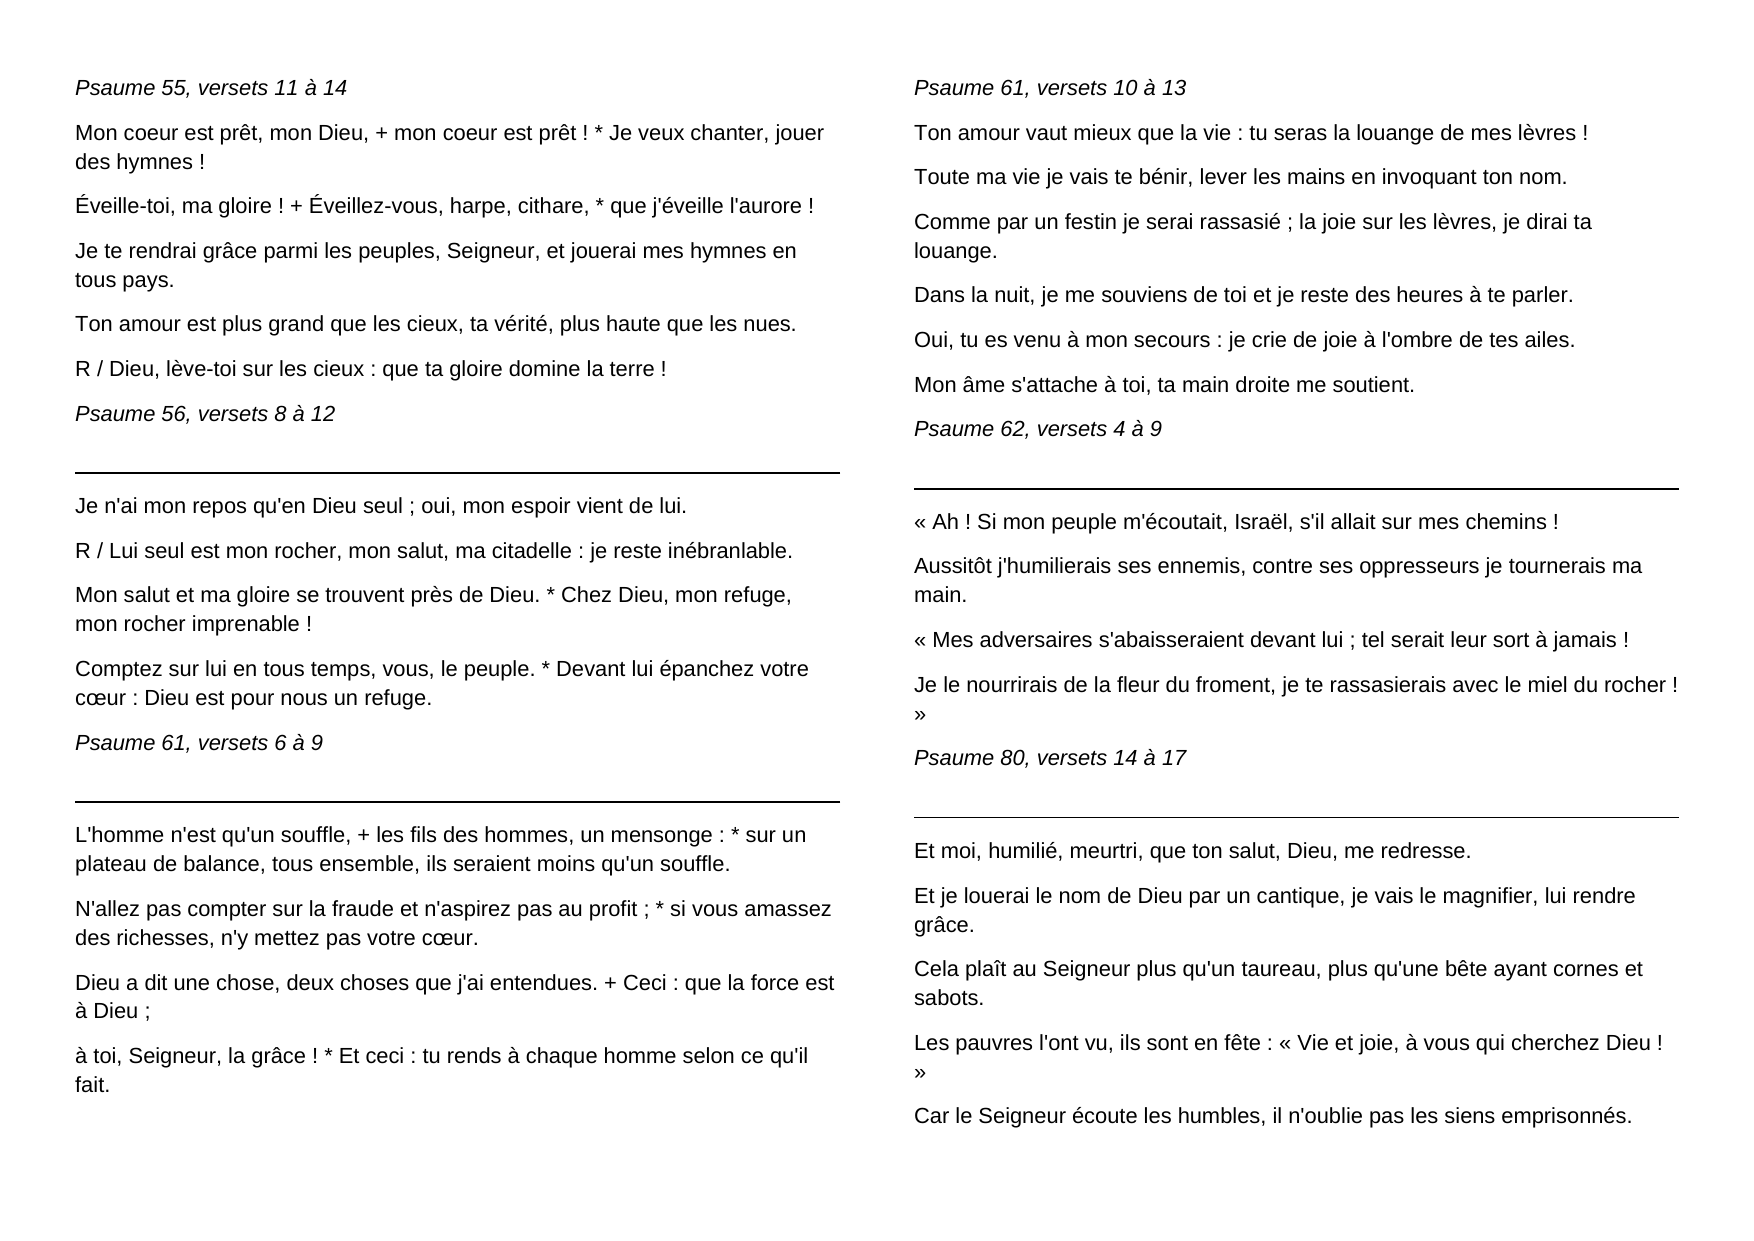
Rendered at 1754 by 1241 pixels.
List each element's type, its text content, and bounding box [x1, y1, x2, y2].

text Psaume 80, versets 14 à 17 [914, 745, 1679, 770]
text R / Lui seul est mon rocher, mon salut, ma citadelle : je reste inébranlable. [75, 538, 840, 563]
text Éveille-toi, ma gloire ! + Éveillez-vous, harpe, cithare, * que j'éveille l'aurore ! [75, 193, 840, 218]
text Mon coeur est prêt, mon Dieu, + mon coeur est prêt ! * Je veux chanter, jouer des hymnes ! [75, 119, 840, 174]
text L'homme n'est qu'un souffle, + les fils des hommes, un mensonge : * sur un plateau de balance, tous ensemble, ils seraient moins qu'un souffle. [75, 822, 840, 876]
text Cela plaît au Seigneur plus qu'un taureau, plus qu'une bête ayant cornes et sabots. [914, 956, 1679, 1010]
text Je le nourrirais de la fleur du froment, je te rassasierais avec le miel du rocher ! » [914, 672, 1679, 726]
text Ton amour est plus grand que les cieux, ta vérité, plus haute que les nues. [75, 311, 840, 336]
text Et moi, humilié, meurtri, que ton salut, Dieu, me redresse. [914, 838, 1679, 863]
text Dieu a dit une chose, deux choses que j'ai entendues. + Ceci : que la force est à Dieu ; [75, 969, 840, 1023]
text R / Dieu, lève-toi sur les cieux : que ta gloire domine la terre ! [75, 356, 840, 381]
text Psaume 55, versets 11 à 14 [75, 75, 840, 100]
text Toute ma vie je vais te bénir, lever les mains en invoquant ton nom. [914, 164, 1679, 189]
text Je te rendrai grâce parmi les peuples, Seigneur, et jouerai mes hymnes en tous pays. [75, 238, 840, 292]
text Comptez sur lui en tous temps, vous, le peuple. * Devant lui épanchez votre cœur : Dieu est pour nous un refuge. [75, 656, 840, 710]
text « Mes adversaires s'abaisseraient devant lui ; tel serait leur sort à jamais ! [914, 627, 1679, 652]
text Mon salut et ma gloire se trouvent près de Dieu. * Chez Dieu, mon refuge, mon rocher imprenable ! [75, 582, 840, 637]
text à toi, Seigneur, la grâce ! * Et ceci : tu rends à chaque homme selon ce qu'il fait. [75, 1043, 840, 1097]
text Je n'ai mon repos qu'en Dieu seul ; oui, mon espoir vient de lui. [75, 493, 840, 518]
text Psaume 62, versets 4 à 9 [914, 416, 1679, 441]
text N'allez pas compter sur la fraude et n'aspirez pas au profit ; * si vous amassez des richesses, n'y mettez pas votre cœur. [75, 896, 840, 950]
text Mon âme s'attache à toi, ta main droite me soutient. [914, 371, 1679, 397]
text Aussitôt j'humilierais ses ennemis, contre ses oppresseurs je tournerais ma main. [914, 553, 1679, 608]
text Comme par un festin je serai rassasié ; la joie sur les lèvres, je dirai ta louange. [914, 209, 1679, 263]
text Dans la nuit, je me souviens de toi et je reste des heures à te parler. [914, 282, 1679, 307]
text Et je louerai le nom de Dieu par un cantique, je vais le magnifier, lui rendre grâce. [914, 882, 1679, 937]
text Car le Seigneur écoute les humbles, il n'oublie pas les siens emprisonnés. [914, 1103, 1679, 1128]
text « Ah ! Si mon peuple m'écoutait, Israël, s'il allait sur mes chemins ! [914, 509, 1679, 534]
text Psaume 56, versets 8 à 12 [75, 400, 840, 426]
text Oui, tu es venu à mon secours : je crie de joie à l'ombre de tes ailes. [914, 327, 1679, 352]
text Psaume 61, versets 6 à 9 [75, 729, 840, 755]
text Ton amour vaut mieux que la vie : tu seras la louange de mes lèvres ! [914, 119, 1679, 145]
text Psaume 61, versets 10 à 13 [914, 75, 1679, 100]
text Les pauvres l'ont vu, ils sont en fête : « Vie et joie, à vous qui cherchez Dieu ! » [914, 1029, 1679, 1084]
